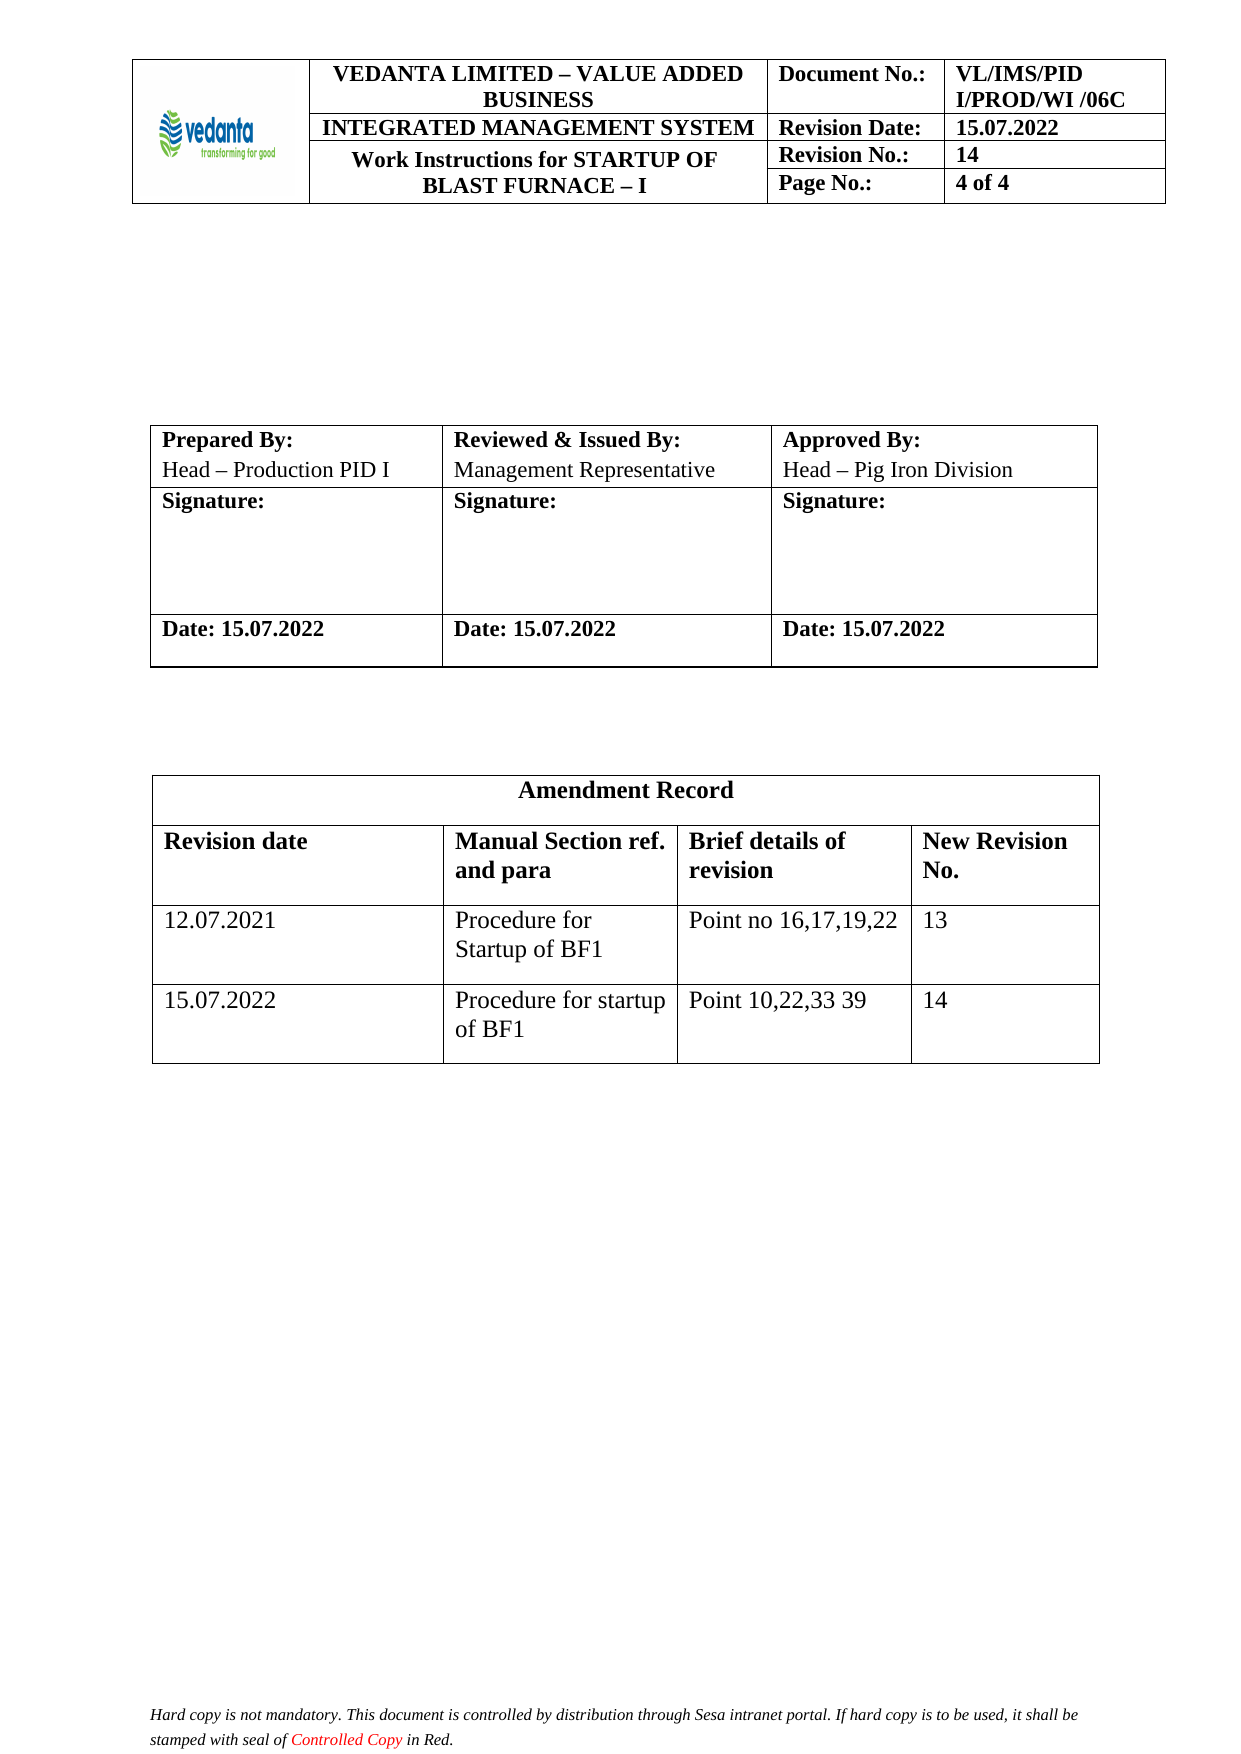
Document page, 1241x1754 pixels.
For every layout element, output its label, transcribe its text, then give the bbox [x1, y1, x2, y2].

table_cell Signature: [151, 488, 442, 614]
picture [140, 66, 296, 196]
table_cell Signature: [772, 488, 1097, 614]
table_cell 15.07.2022 [153, 985, 443, 1063]
table_cell Point no 16,17,19,22 [678, 906, 911, 984]
table_cell Date: 15.07.2022 [151, 615, 442, 666]
table_cell 12.07.2021 [153, 906, 443, 984]
table_cell Revision date [153, 826, 443, 904]
table_cell Point 10,22,33 39 [678, 985, 911, 1063]
table_header Amendment Record [153, 776, 1099, 825]
table_cell Brief details of revision [678, 826, 911, 904]
table_cell Signature: [443, 488, 771, 614]
table_header Approved By: Head – Pig Iron Division [772, 426, 1097, 487]
table_cell Date: 15.07.2022 [772, 615, 1097, 666]
table_cell 14 [912, 985, 1099, 1063]
table_cell Manual Section ref. and para [444, 826, 677, 904]
table_cell Procedure for Startup of BF1 [444, 906, 677, 984]
table_cell New Revision No. [912, 826, 1099, 904]
table_cell 13 [912, 906, 1099, 984]
table_header Prepared By: Head – Production PID I [151, 426, 442, 487]
table_header Reviewed & Issued By: Management Representative [443, 426, 771, 487]
table_cell Date: 15.07.2022 [443, 615, 771, 666]
table_cell Procedure for startup of BF1 [444, 985, 677, 1063]
